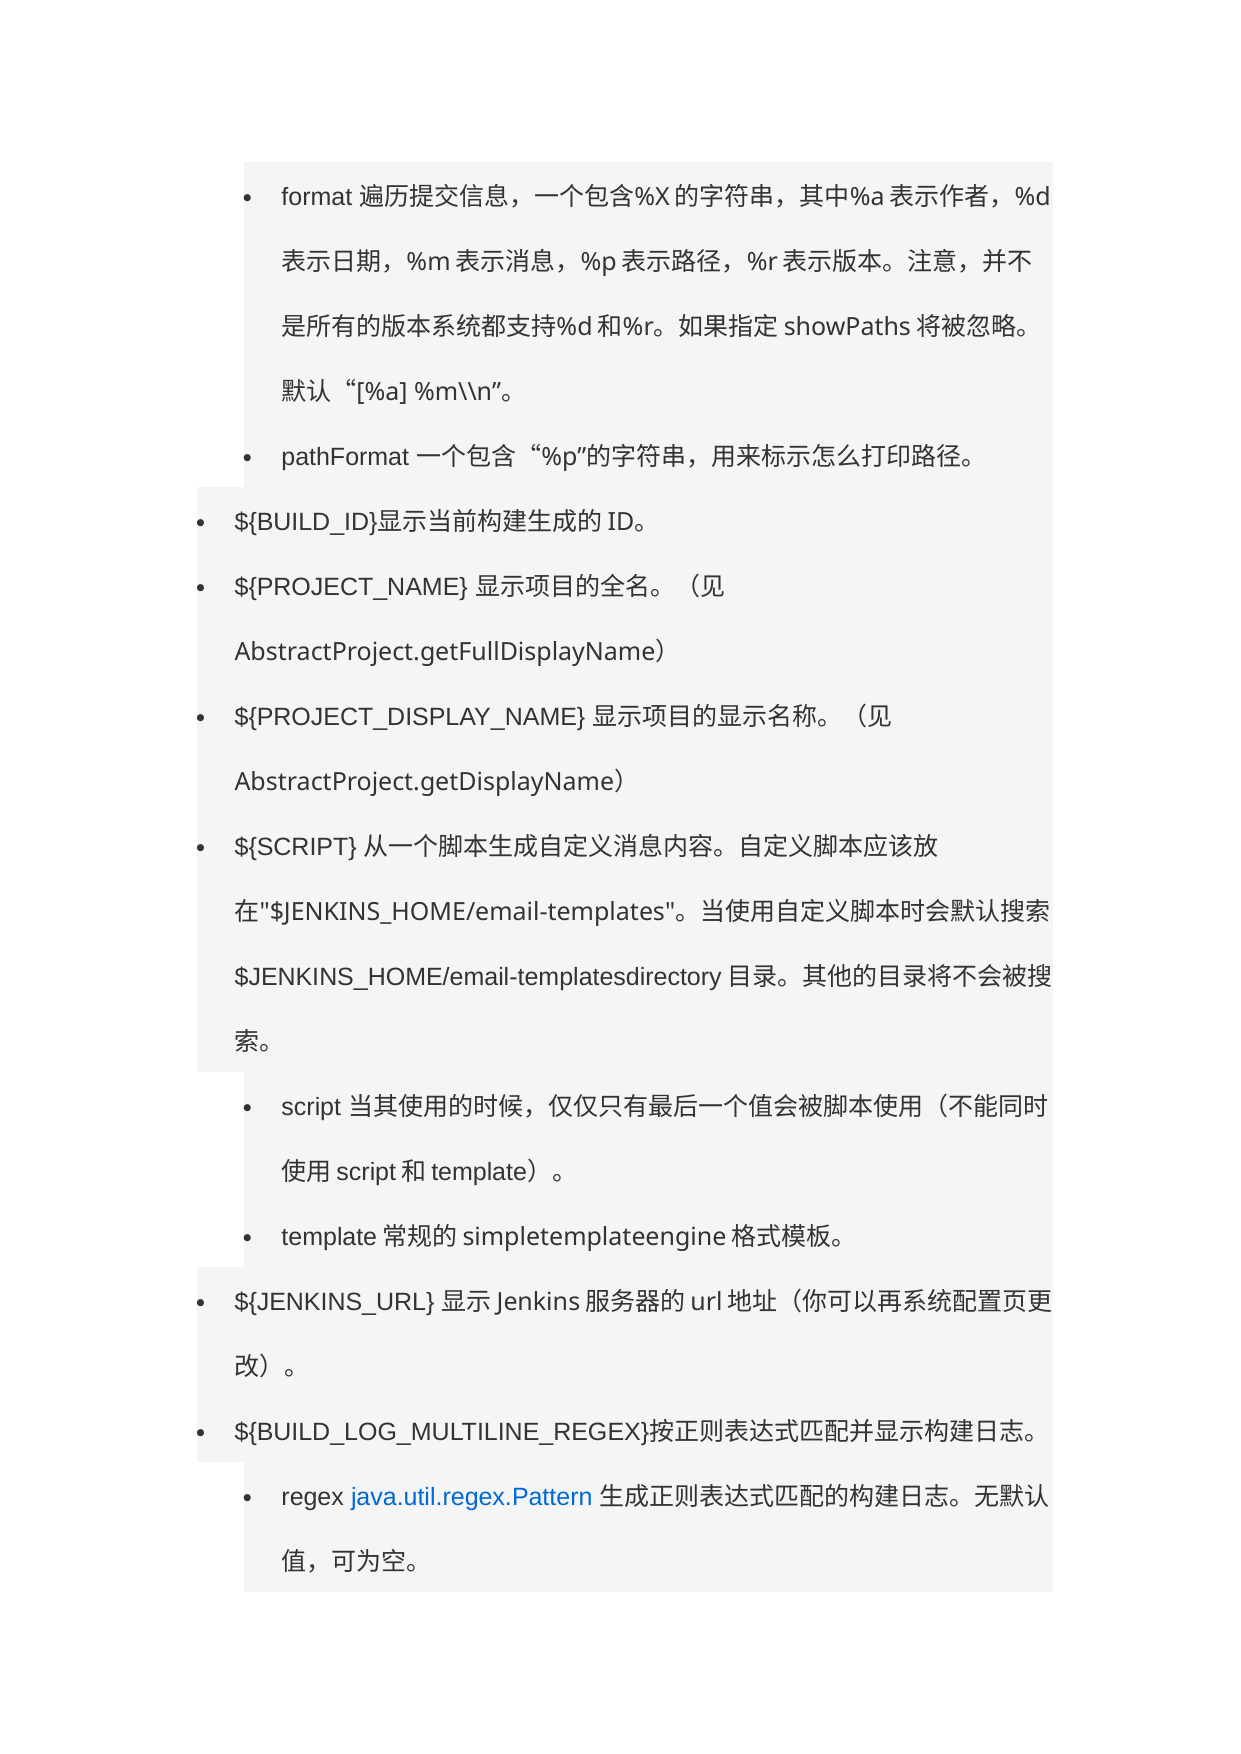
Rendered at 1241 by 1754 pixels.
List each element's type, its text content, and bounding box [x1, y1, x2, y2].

list ${PROJECT_NAME} 显示项目的全名。（见AbstractProject.getFullDisplayName） [197, 552, 1053, 682]
list template常规的simpletemplateengine格式模板。 [244, 1202, 1053, 1267]
list ${BUILD_ID}显示当前构建生成的ID。 [197, 487, 1053, 552]
list script 当其使用的时候，仅仅只有最后一个值会被脚本使用（不能同时使用script和template）。 [244, 1072, 1053, 1202]
list format 遍历提交信息，一个包含%X的字符串，其中%a表示作者，%d表示日期，%m表示消息，%p表示路径，%r表示版本。注意，并不是所有的版本系统都支持%d和%r。如果指定showPaths将被忽略。默认“[%a] %m\\n”。 [244, 162, 1053, 422]
list ${BUILD_LOG_MULTILINE_REGEX}按正则表达式匹配并显示构建日志。 [197, 1397, 1053, 1462]
list ${SCRIPT} 从一个脚本生成自定义消息内容。自定义脚本应该放在"$JENKINS_HOME/email-templates"。当使用自定义脚本时会默认搜索$JENKINS_HOME/email-templatesdirectory目录。其他的目录将不会被搜索。 [197, 812, 1053, 1072]
list ${JENKINS_URL} 显示Jenkins服务器的url地址（你可以再系统配置页更改）。 [197, 1267, 1053, 1397]
list ${PROJECT_DISPLAY_NAME} 显示项目的显示名称。（见AbstractProject.getDisplayName） [197, 682, 1053, 812]
list pathFormat 一个包含“%p”的字符串，用来标示怎么打印路径。 [244, 422, 1053, 487]
list regex java.util.regex.Pattern 生成正则表达式匹配的构建日志。无默认值，可为空。 [244, 1462, 1053, 1592]
